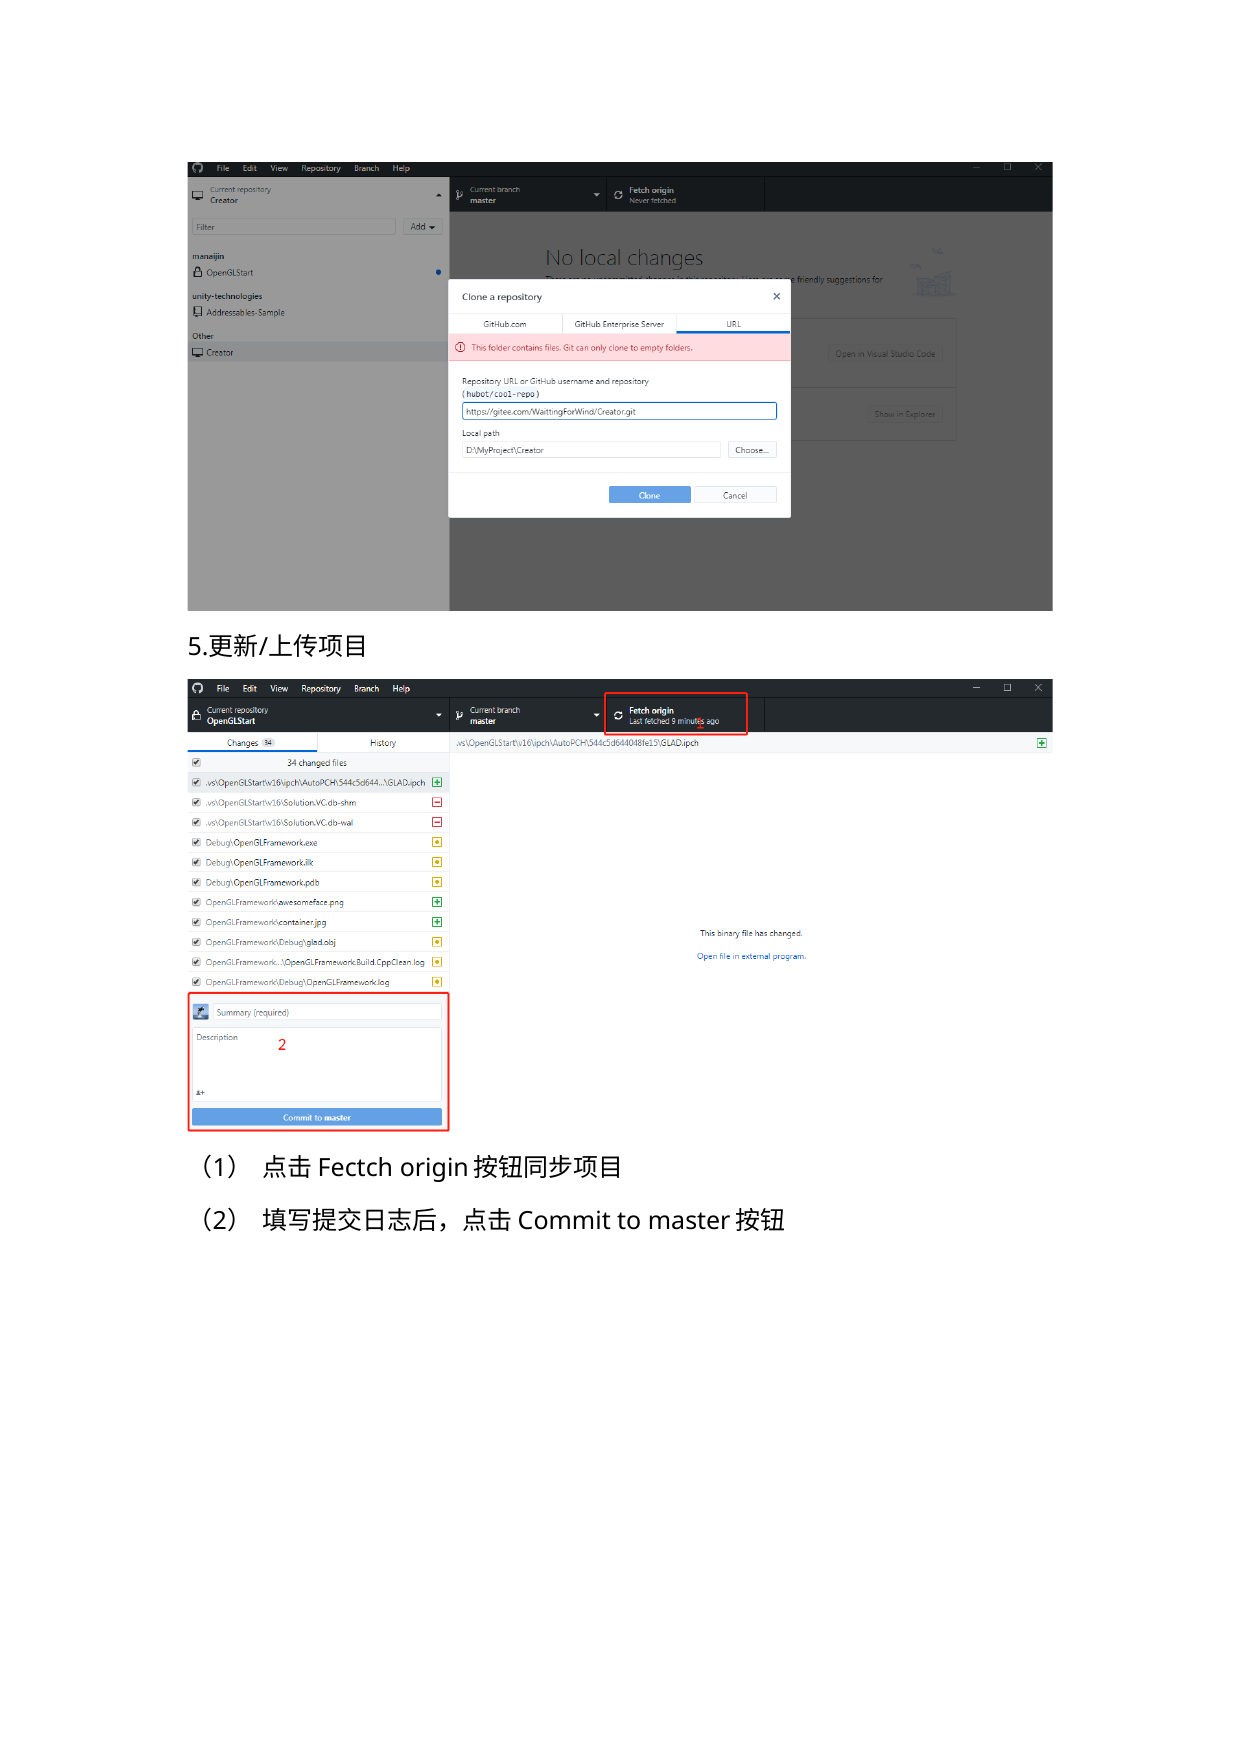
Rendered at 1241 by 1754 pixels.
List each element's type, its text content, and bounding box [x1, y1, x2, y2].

picture [187, 679, 1053, 1132]
picture [187, 162, 1053, 611]
list 点击Fectch origin按钮同步项目 [187, 1148, 1053, 1184]
list 填写提交日志后，点击Commit to master按钮 [187, 1200, 1053, 1237]
text 5.更新/上传项目 [187, 627, 1053, 663]
